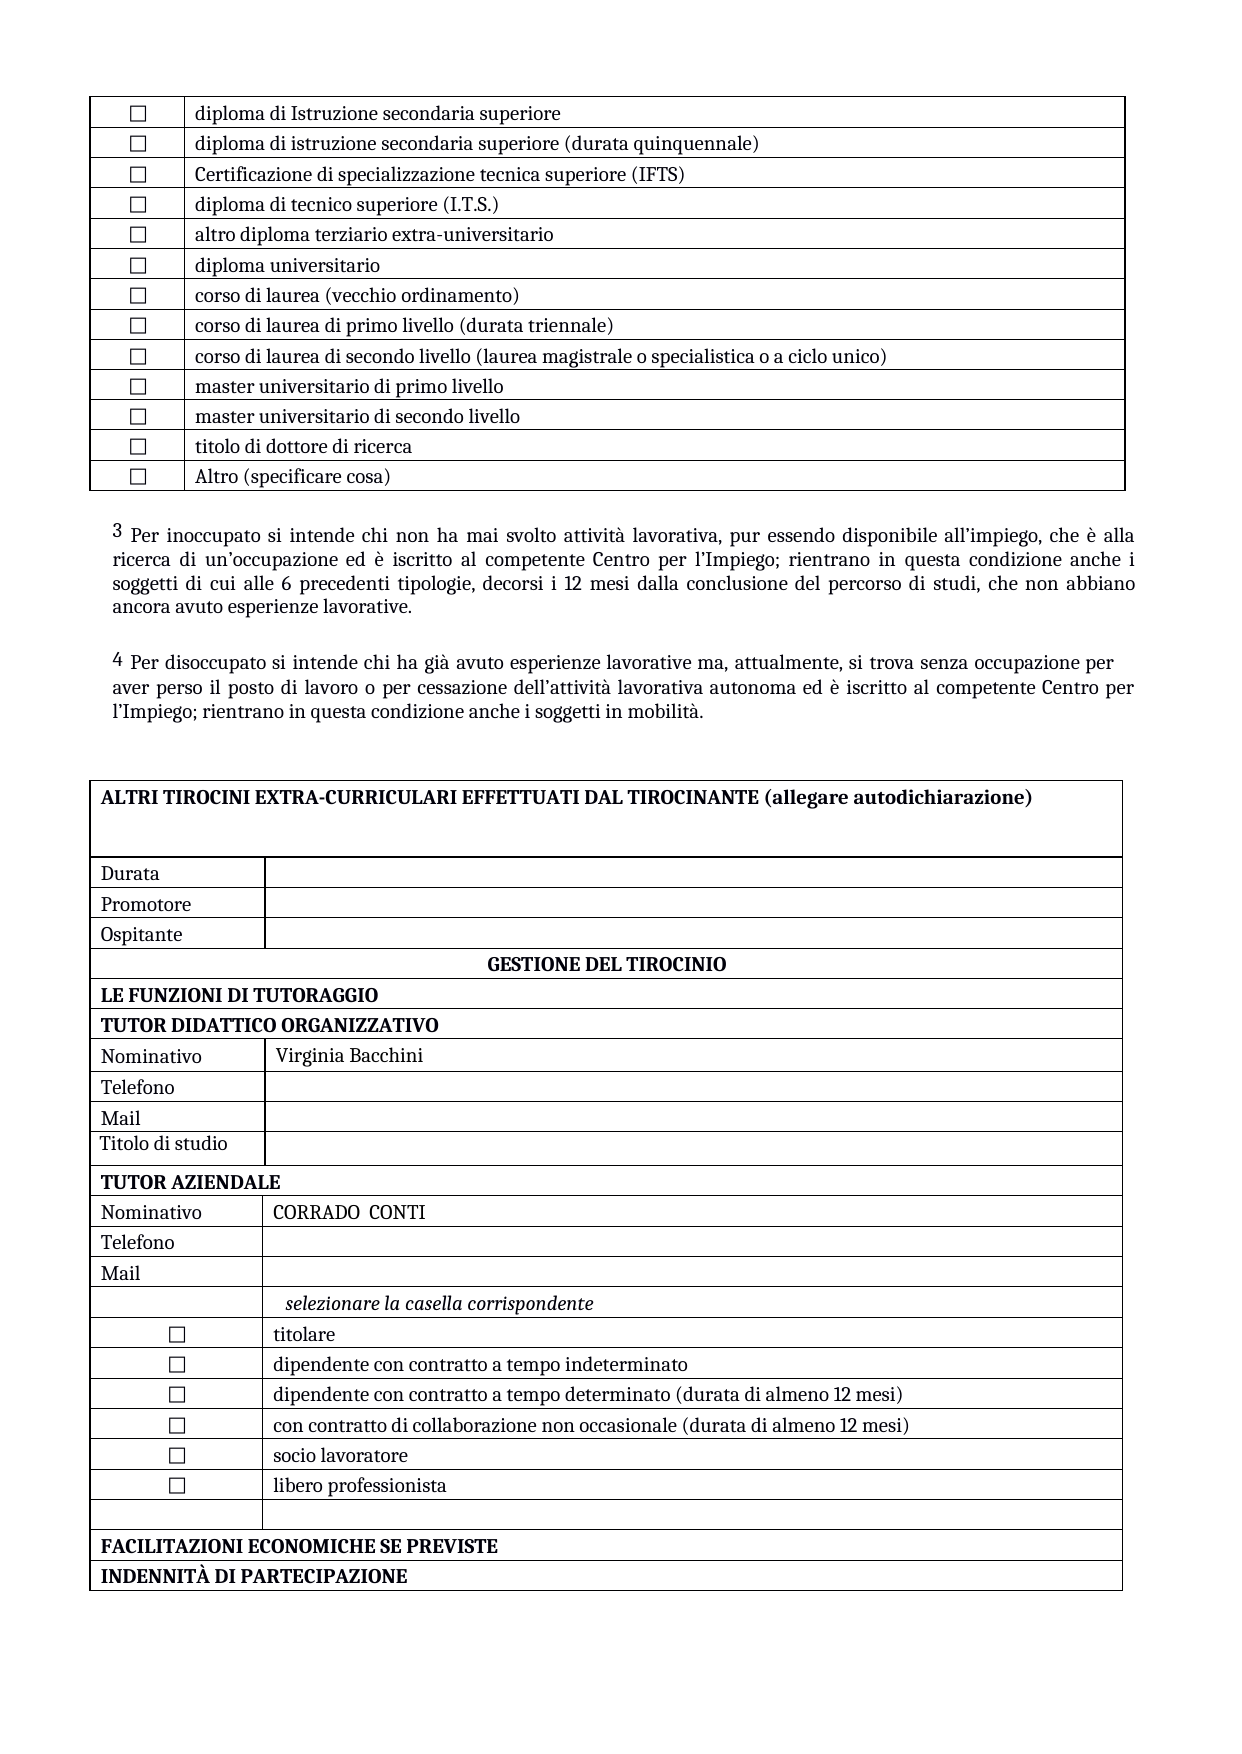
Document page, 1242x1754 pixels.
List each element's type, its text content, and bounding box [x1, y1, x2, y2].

table_cell □ [91, 97, 184, 127]
table_cell INDENNITÀ DI PARTECIPAZIONE [91, 1561, 1122, 1590]
table_cell [266, 1072, 1122, 1101]
table_cell □ [91, 400, 184, 429]
table_cell LE FUNZIONI DI TUTORAGGIO [91, 979, 1122, 1008]
table_cell Promotore [91, 888, 264, 917]
table_cell [266, 888, 1122, 917]
table_cell □ [91, 1348, 262, 1377]
table_cell [263, 1500, 1122, 1529]
table_cell Virginia Bacchini [266, 1039, 1122, 1071]
table_cell □ [91, 128, 184, 157]
table_cell □ [91, 461, 184, 490]
table_cell Nominativo [91, 1039, 264, 1071]
table_cell [91, 1287, 262, 1317]
table_cell □ [91, 1439, 262, 1468]
text 3 Per inoccupato si intende chi non ha mai svolto attività lavorativa, pur essendo disponibile all’impiego, che è alla ricerca di un’occupazione ed è iscritto al competente Centro per l’Impiego; rientrano in questa condizione anche i soggetti di cui alle 6 precedenti tipologie, decorsi i 12 mesi dalla conclusione del percorso di studi, che non abbiano ancora avuto esperienze lavorative. [112, 518, 1135, 619]
table_cell TUTOR AZIENDALE [91, 1166, 1122, 1195]
table_cell con contratto di collaborazione non occasionale (durata di almeno 12 mesi) [263, 1409, 1122, 1438]
table_cell Titolo di studio [91, 1132, 264, 1165]
table_cell □ [91, 1379, 262, 1408]
table_cell [266, 1132, 1122, 1165]
table_cell [266, 1102, 1122, 1131]
text 4 Per disoccupato si intende chi ha già avuto esperienze lavorative ma, attualmente, si trova senza occupazione per [112, 651, 1134, 676]
table_cell titolo di dottore di ricerca [185, 430, 1124, 459]
table_cell □ [91, 1318, 262, 1347]
table_cell diploma universitario [185, 249, 1124, 278]
table_cell selezionare la casella corrispondente [263, 1287, 1122, 1317]
table_cell □ [91, 219, 184, 248]
table_cell □ [91, 340, 184, 369]
table_cell □ [91, 310, 184, 339]
table_cell □ [91, 279, 184, 308]
table_cell [263, 1227, 1122, 1256]
table_cell □ [91, 249, 184, 278]
table_cell □ [91, 370, 184, 399]
table_cell CORRADO CONTI [263, 1196, 1122, 1226]
table_cell □ [91, 1409, 262, 1438]
table_cell [266, 918, 1122, 947]
table_cell diploma di tecnico superiore (I.T.S.) [185, 188, 1124, 217]
table_cell Mail [91, 1257, 262, 1286]
table_cell [263, 1257, 1122, 1286]
table_cell □ [91, 158, 184, 187]
table_cell Ospitante [91, 918, 264, 947]
table_cell Altro (specificare cosa) [185, 461, 1124, 490]
table_cell Telefono [91, 1072, 264, 1101]
table_cell socio lavoratore [263, 1439, 1122, 1468]
table_cell dipendente con contratto a tempo determinato (durata di almeno 12 mesi) [263, 1379, 1122, 1408]
table_cell □ [91, 430, 184, 459]
table_cell [266, 858, 1122, 887]
table_cell Nominativo [91, 1196, 262, 1226]
table_cell Durata [91, 858, 264, 887]
table_cell TUTOR DIDATTICO ORGANIZZATIVO [91, 1009, 1122, 1038]
table_cell diploma di Istruzione secondaria superiore [185, 97, 1124, 127]
table_cell altro diploma terziario extra-universitario [185, 219, 1124, 248]
table_cell corso di laurea (vecchio ordinamento) [185, 279, 1124, 308]
table_cell Telefono [91, 1227, 262, 1256]
table_cell master universitario di primo livello [185, 370, 1124, 399]
table_cell master universitario di secondo livello [185, 400, 1124, 429]
text aver perso il posto di lavoro o per cessazione dell’attività lavorativa autonoma ed è iscritto al competente Centro per l’Impiego; rientrano in questa condizione anche i soggetti in mobilità. [112, 676, 1134, 724]
table_cell diploma di istruzione secondaria superiore (durata quinquennale) [185, 128, 1124, 157]
table_cell dipendente con contratto a tempo indeterminato [263, 1348, 1122, 1377]
table_header ALTRI TIROCINI EXTRA-CURRICULARI EFFETTUATI DAL TIROCINANTE (allegare autodichiarazione) [91, 781, 1122, 856]
table_cell GESTIONE DEL TIROCINIO [91, 949, 1122, 978]
table_cell corso di laurea di primo livello (durata triennale) [185, 310, 1124, 339]
table_cell Mail [91, 1102, 264, 1131]
table_cell corso di laurea di secondo livello (laurea magistrale o specialistica o a ciclo unico) [185, 340, 1124, 369]
table_cell □ [91, 188, 184, 217]
table_cell [91, 1500, 262, 1529]
table_cell libero professionista [263, 1470, 1122, 1499]
table_cell Certificazione di specializzazione tecnica superiore (IFTS) [185, 158, 1124, 187]
table_cell titolare [263, 1318, 1122, 1347]
table_cell FACILITAZIONI ECONOMICHE SE PREVISTE [91, 1530, 1122, 1559]
table_cell □ [91, 1470, 262, 1499]
